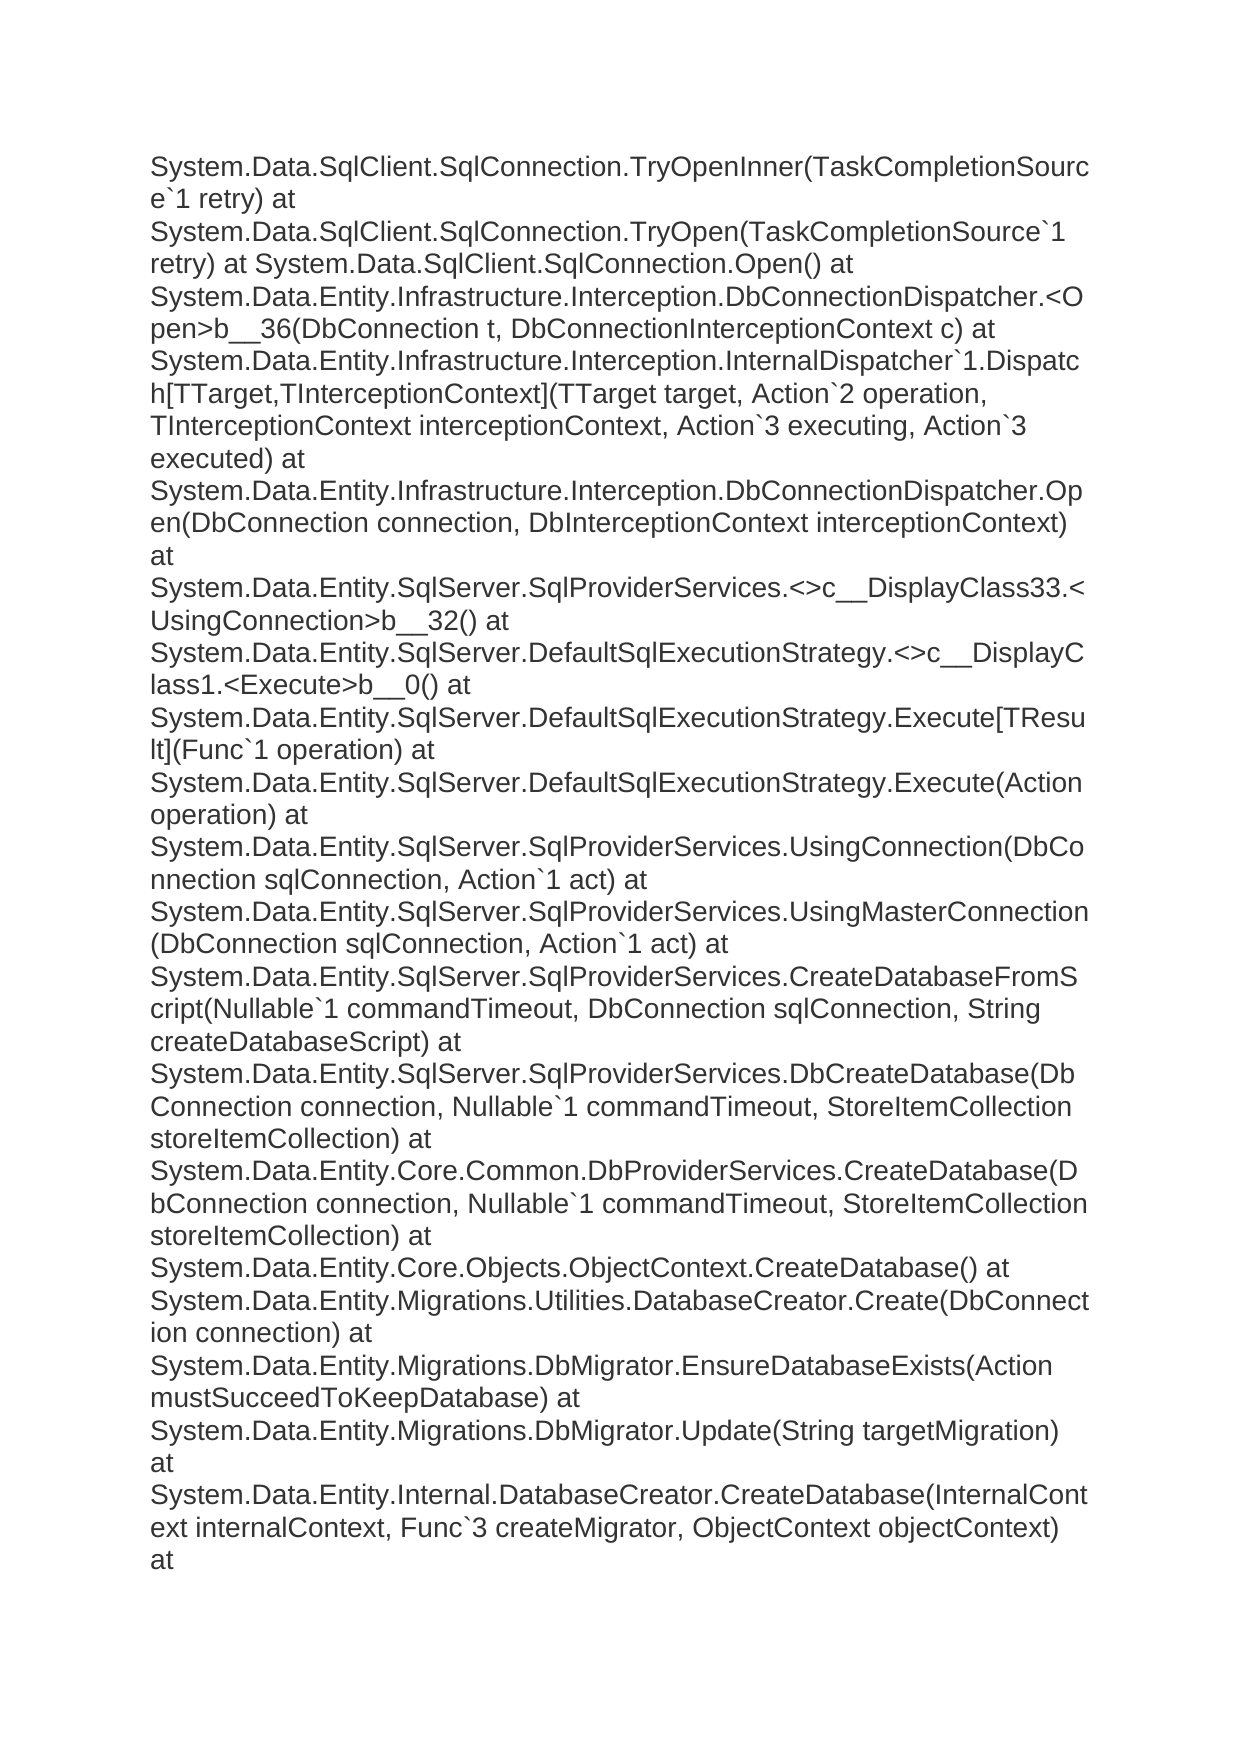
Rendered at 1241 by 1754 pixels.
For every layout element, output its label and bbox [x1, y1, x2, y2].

subtitle [150, 150, 1090, 1575]
